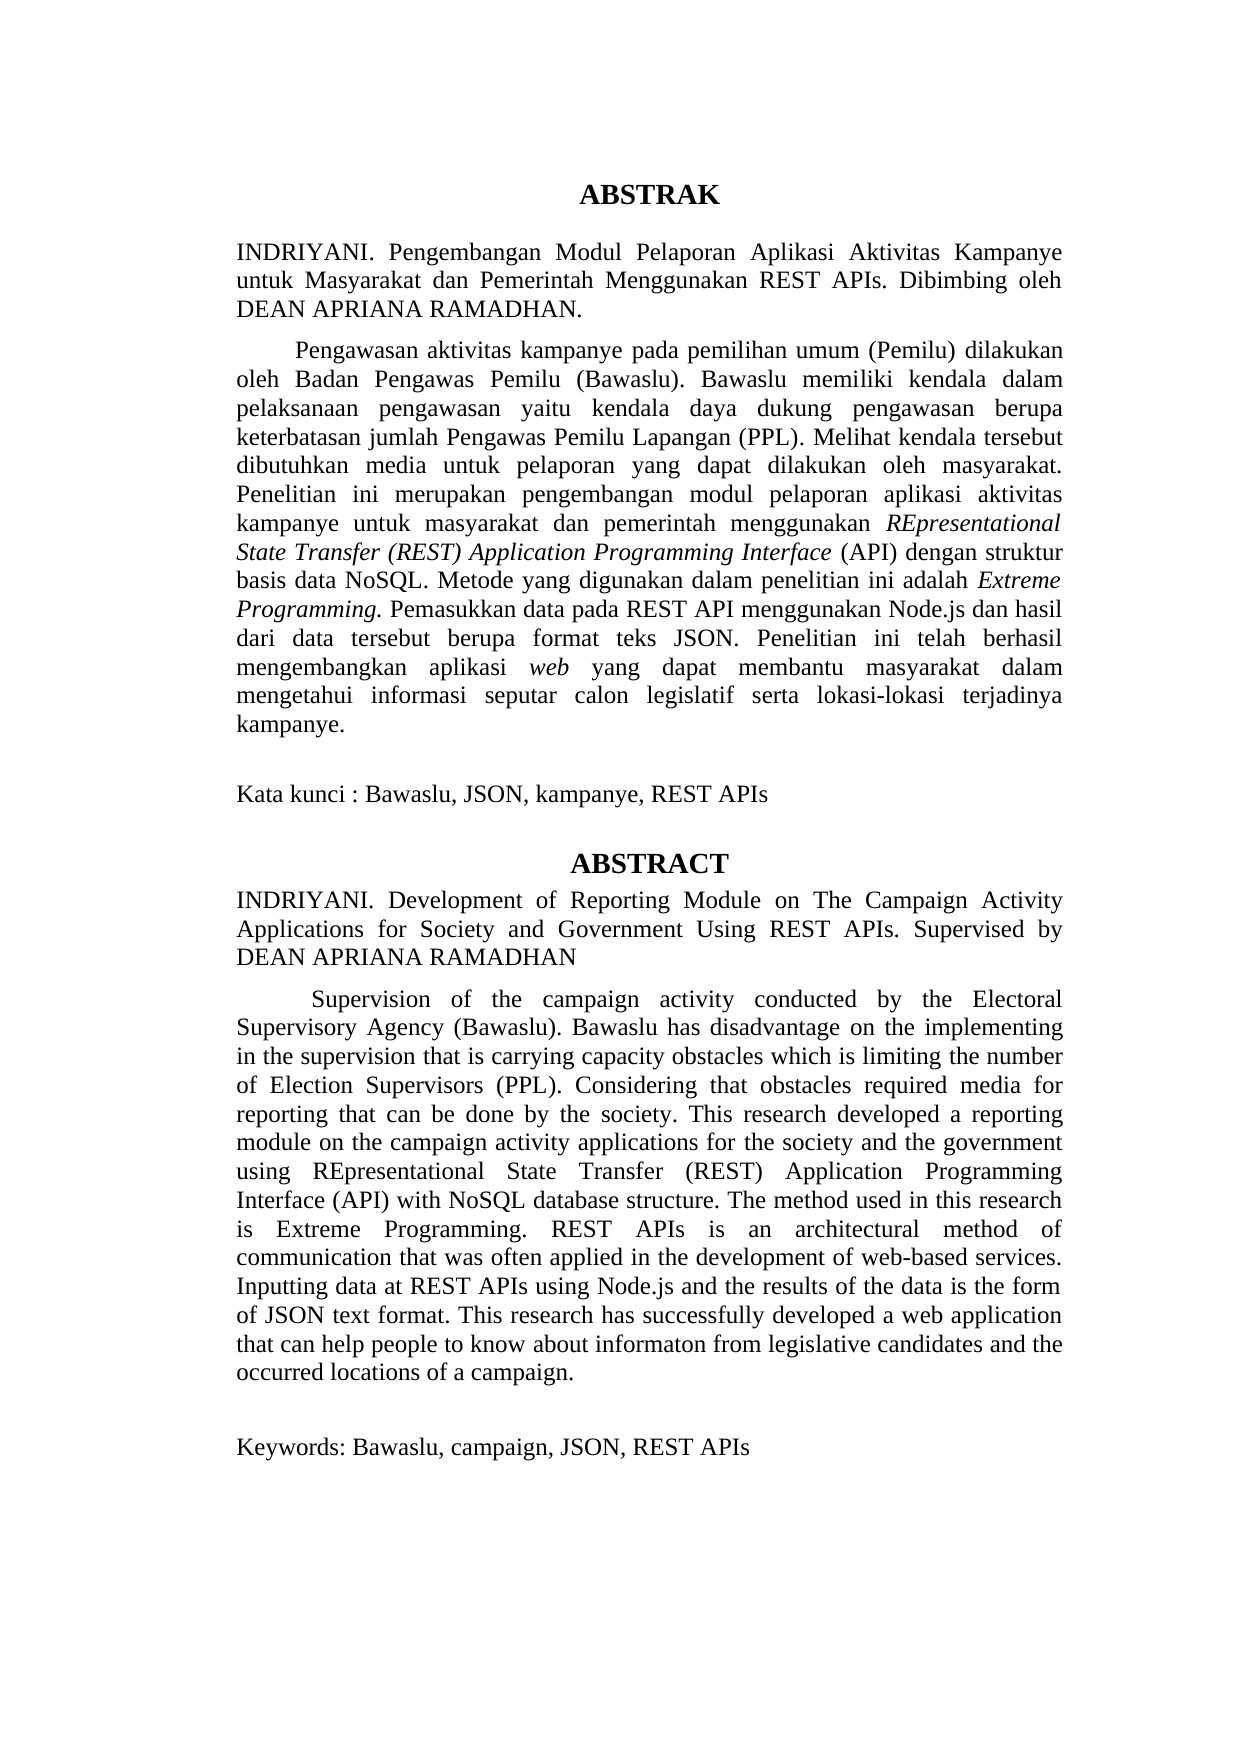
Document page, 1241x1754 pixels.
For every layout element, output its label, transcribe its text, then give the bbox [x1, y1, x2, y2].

text INDRIYANI. Pengembangan Modul Pelaporan Aplikasi Aktivitas Kampanye untuk Masyarakat dan Pemerintah Menggunakan REST APIs. Dibimbing oleh DEAN APRIANA RAMADHAN. [236, 237, 1063, 323]
text Pengawasan aktivitas kampanye pada pemilihan umum (Pemilu) dilakukan oleh Badan Pengawas Pemilu (Bawaslu). Bawaslu memiliki kendala dalam pelaksanaan pengawasan yaitu kendala daya dukung pengawasan berupa keterbatasan jumlah Pengawas Pemilu Lapangan (PPL). Melihat kendala tersebut dibutuhkan media untuk pelaporan yang dapat dilakukan oleh masyarakat. Penelitian ini merupakan pengembangan modul pelaporan aplikasi aktivitas kampanye untuk masyarakat dan pemerintah menggunakan REpresentational State Transfer (REST) Application Programming Interface (API) dengan struktur basis data NoSQL. Metode yang digunakan dalam penelitian ini adalah Extreme Programming. Pemasukkan data pada REST API menggunakan Node.js dan hasil dari data tersebut berupa format teks JSON. Penelitian ini telah berhasil mengembangkan aplikasi web yang dapat membantu masyarakat dalam mengetahui informasi seputar calon legislatif serta lokasi-lokasi terjadinya kampanye. [236, 335, 1063, 738]
text ABSTRAK [236, 177, 1063, 211]
text Keywords: Bawaslu, campaign, JSON, REST APIs [236, 1432, 1063, 1460]
text ABSTRACT [236, 846, 1063, 880]
text Kata kunci : Bawaslu, JSON, kampanye, REST APIs [236, 779, 1063, 808]
text INDRIYANI. Development of Reporting Module on The Campaign Activity Applications for Society and Government Using REST APIs. Supervised by DEAN APRIANA RAMADHAN [236, 885, 1063, 971]
text Supervision of the campaign activity conducted by the Electoral Supervisory Agency (Bawaslu). Bawaslu has disadvantage on the implementing in the supervision that is carrying capacity obstacles which is limiting the number of Election Supervisors (PPL). Considering that obstacles required media for reporting that can be done by the society. This research developed a reporting module on the campaign activity applications for the society and the government using REpresentational State Transfer (REST) Application Programming Interface (API) with NoSQL database structure. The method used in this research is Extreme Programming. REST APIs is an architectural method of communication that was often applied in the development of web-based services. Inputting data at REST APIs using Node.js and the results of the data is the form of JSON text format. This research has successfully developed a web application that can help people to know about informaton from legislative candidates and the occurred locations of a campaign. [236, 984, 1063, 1386]
